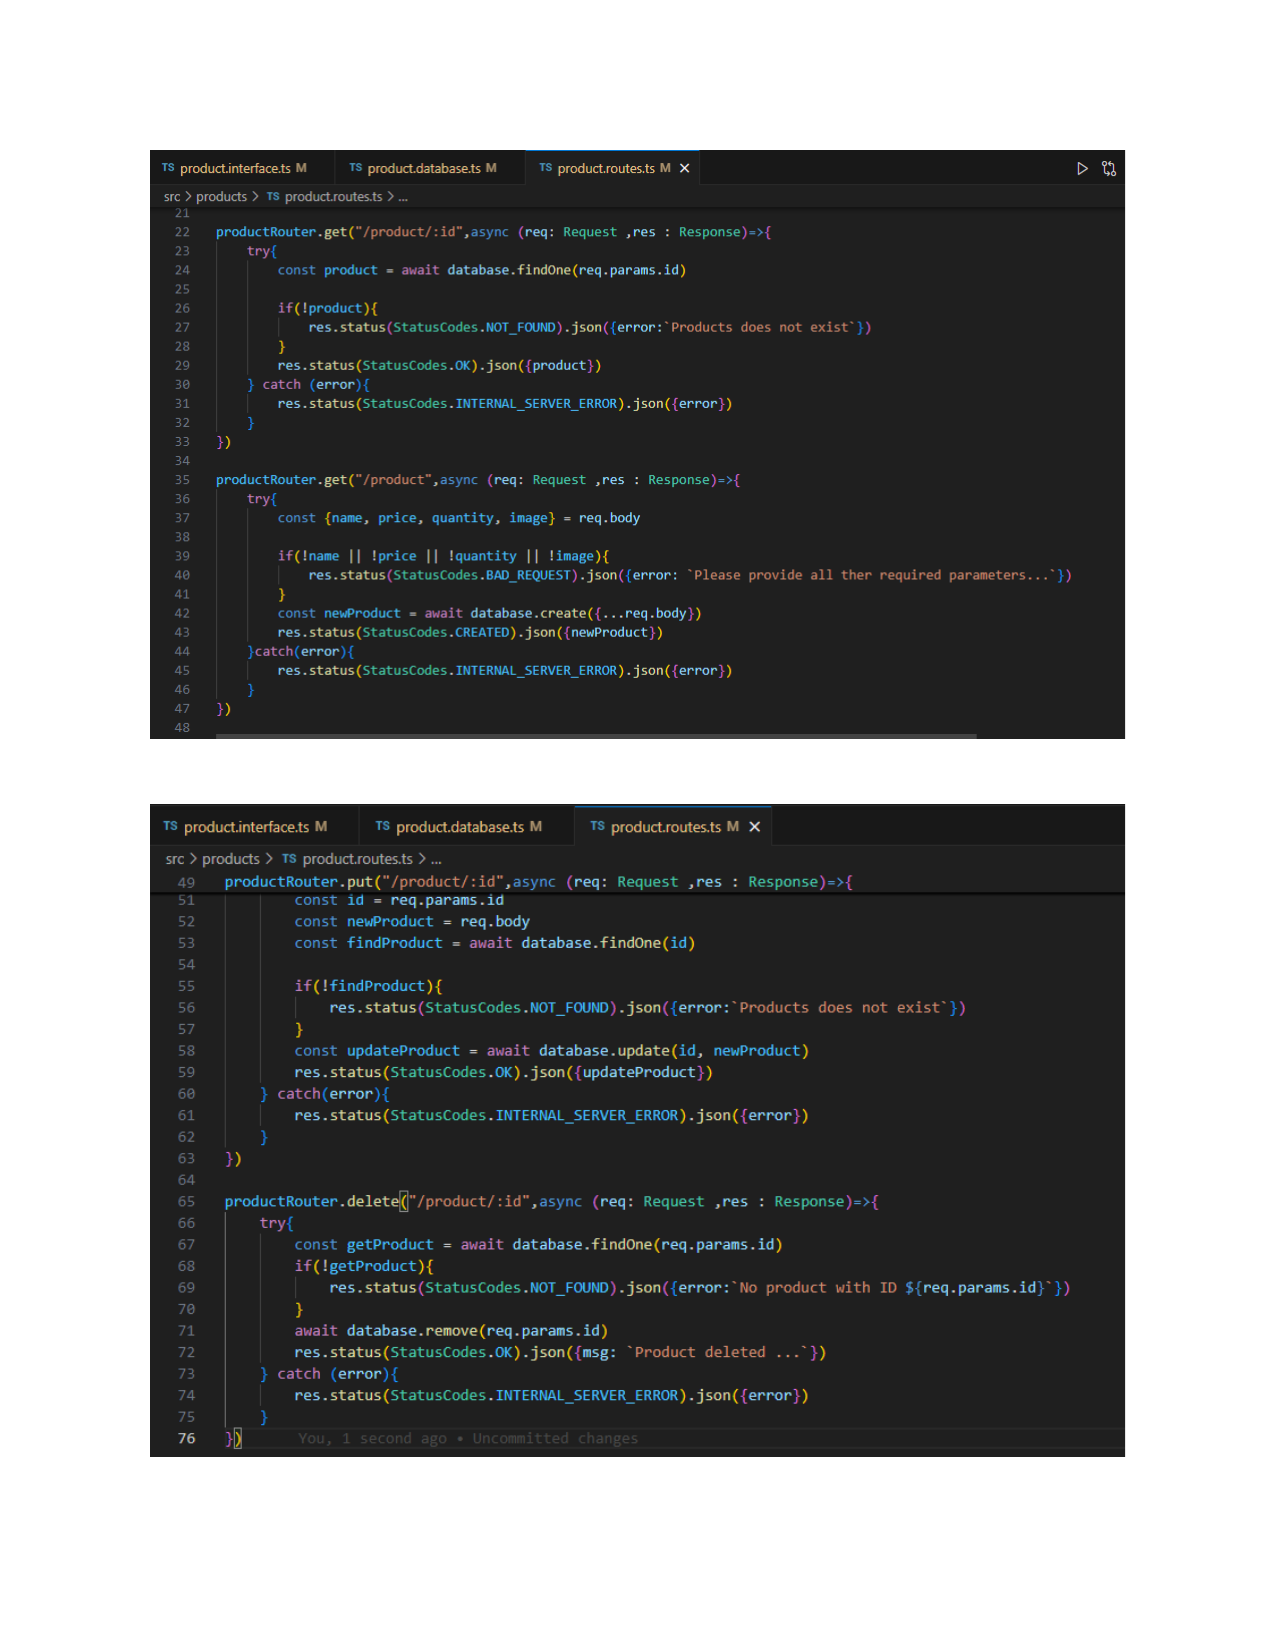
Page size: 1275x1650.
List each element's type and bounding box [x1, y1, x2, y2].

picture [150, 150, 1125, 739]
picture [150, 804, 1125, 1457]
